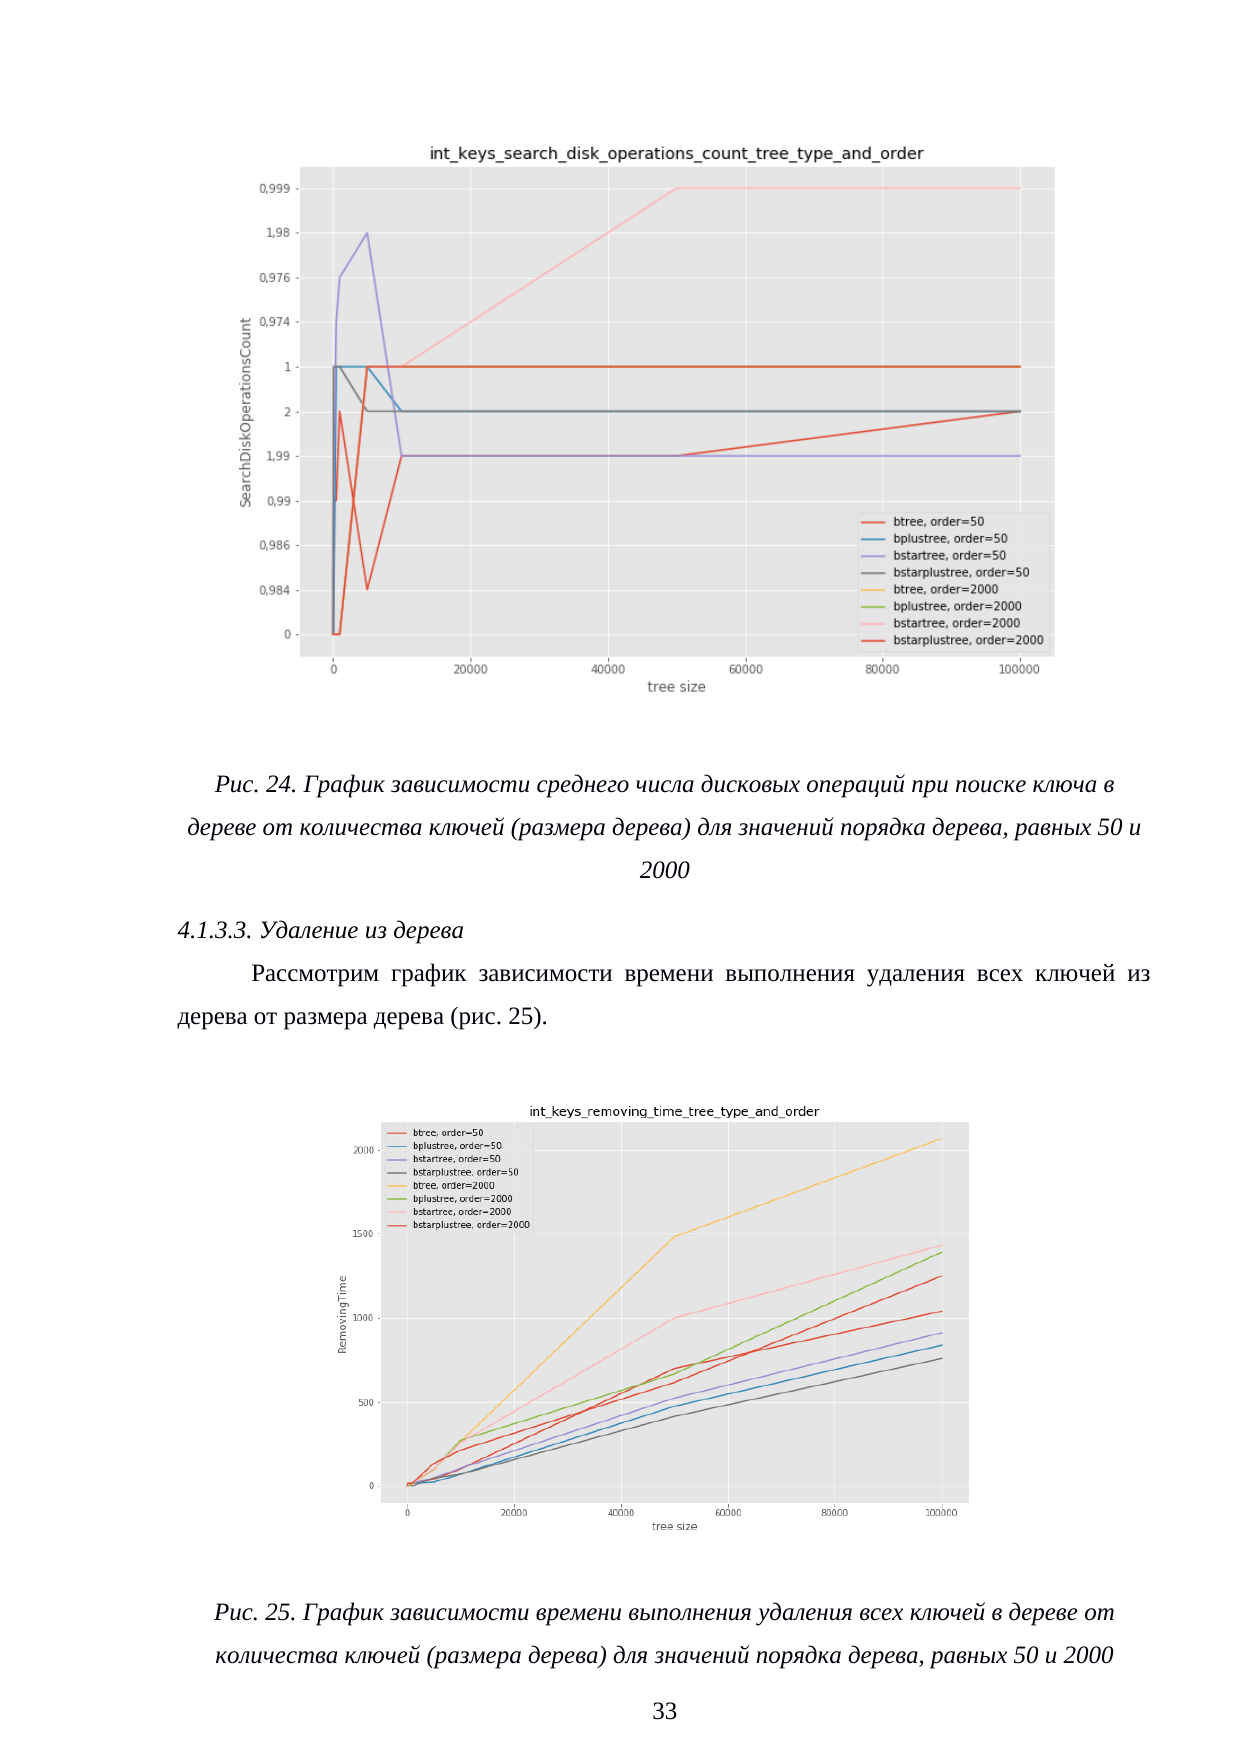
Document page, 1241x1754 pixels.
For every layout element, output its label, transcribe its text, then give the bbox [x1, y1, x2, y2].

text Рис. 24. График зависимости среднего числа дисковых операций при поиске ключа в дереве от количества ключей (размера дерева) для значений порядка дерева, равных 50 и 2000 [177, 769, 1152, 884]
picture [285, 1060, 1044, 1566]
text Рис. 25. График зависимости времени выполнения удаления всех ключей в дереве от количества ключей (размера дерева) для значений порядка дерева, равных 50 и 2000 [177, 1597, 1152, 1669]
text Рассмотрим график зависимости времени выполнения удаления всех ключей из дерева от размера дерева (рис. 25). [177, 958, 1152, 1030]
picture [177, 88, 1152, 738]
subtitle 4.1.3.3. Удаление из дерева [177, 915, 1152, 943]
